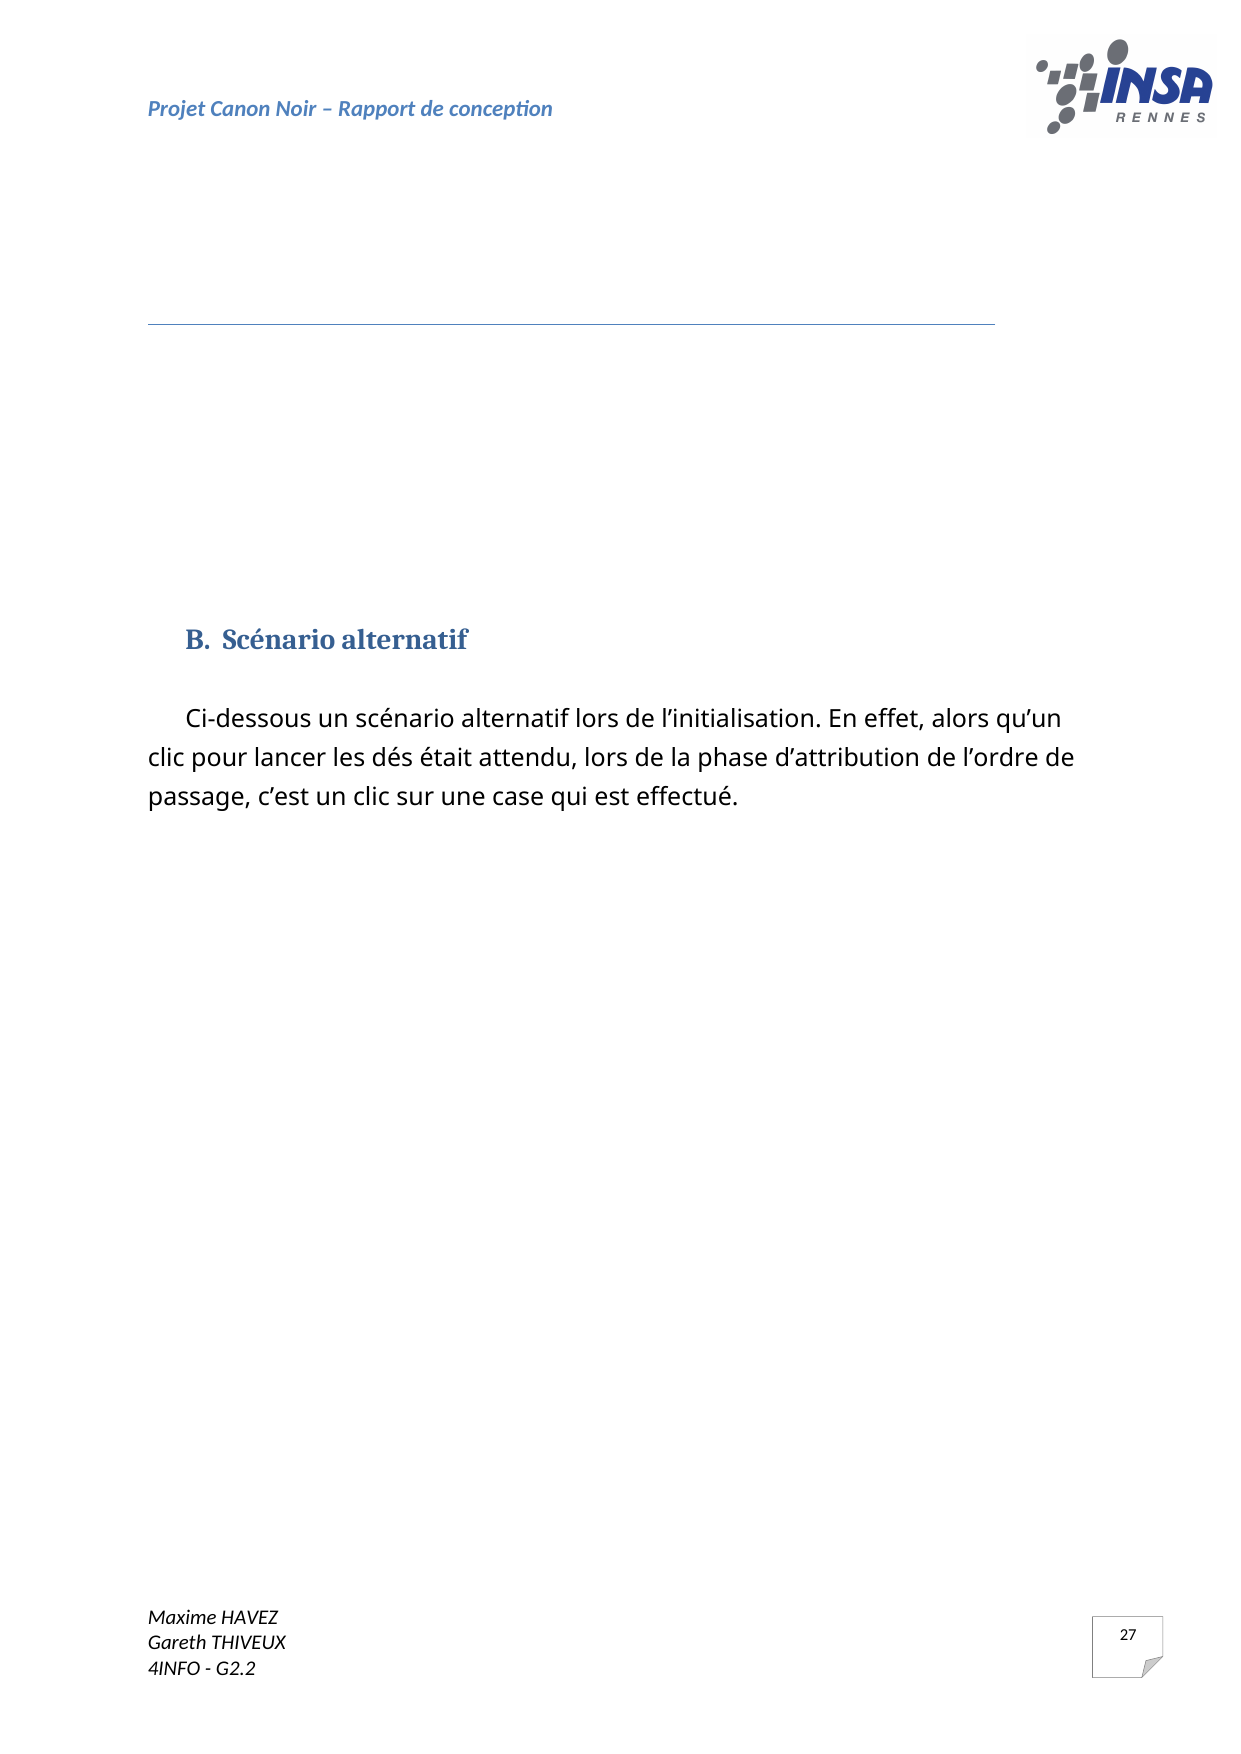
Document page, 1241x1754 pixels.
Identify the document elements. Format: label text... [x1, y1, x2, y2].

text Ci-dessous un scénario alternatif lors de l’initialisation. En effet, alors qu’un clic pour lancer les dés était attendu, lors de la phase d’attribution de l’ordre de passage, c’est un clic sur une case qui est effectué. [148, 700, 1093, 813]
picture [1026, 34, 1217, 138]
subtitle Scénario alternatif [185, 623, 1093, 657]
